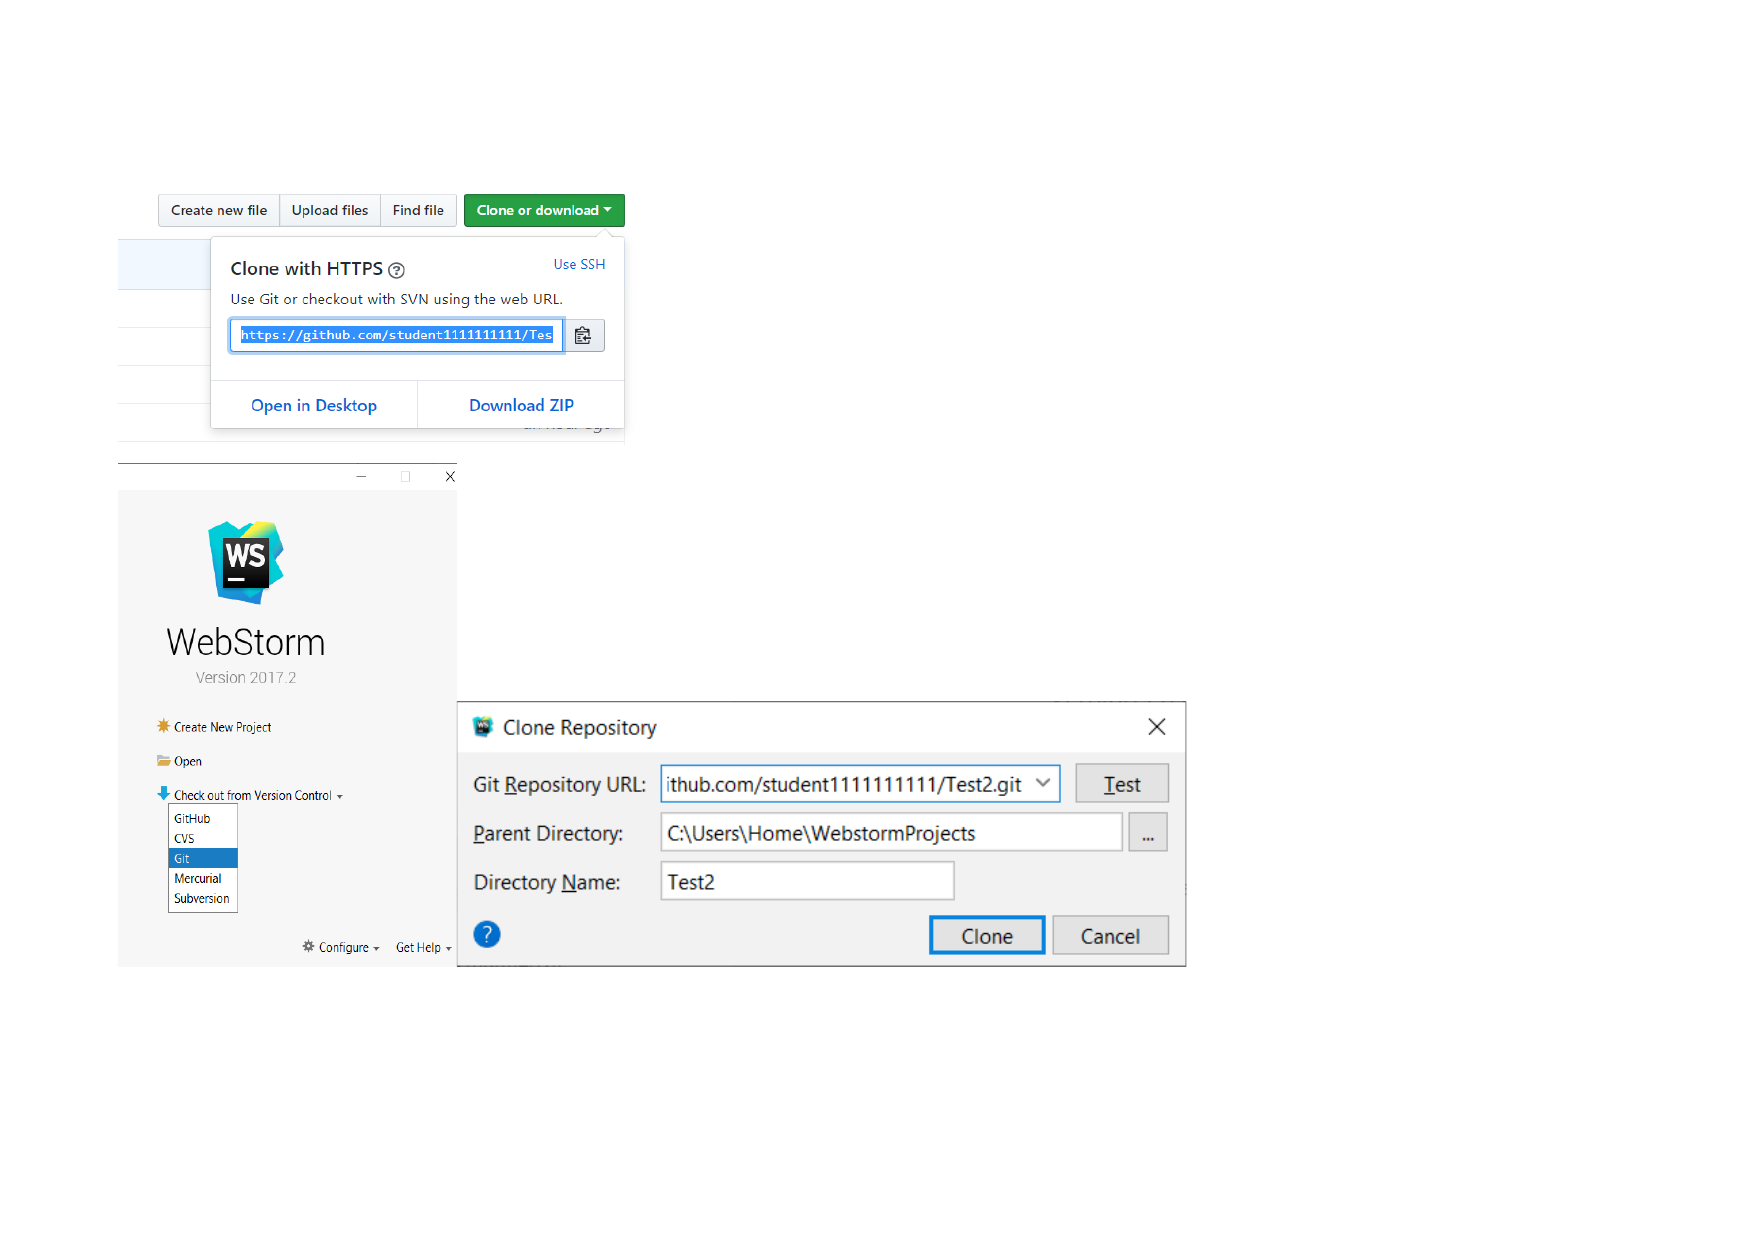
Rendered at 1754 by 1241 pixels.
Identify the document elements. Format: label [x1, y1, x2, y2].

picture [118, 463, 1187, 967]
picture [118, 177, 641, 445]
